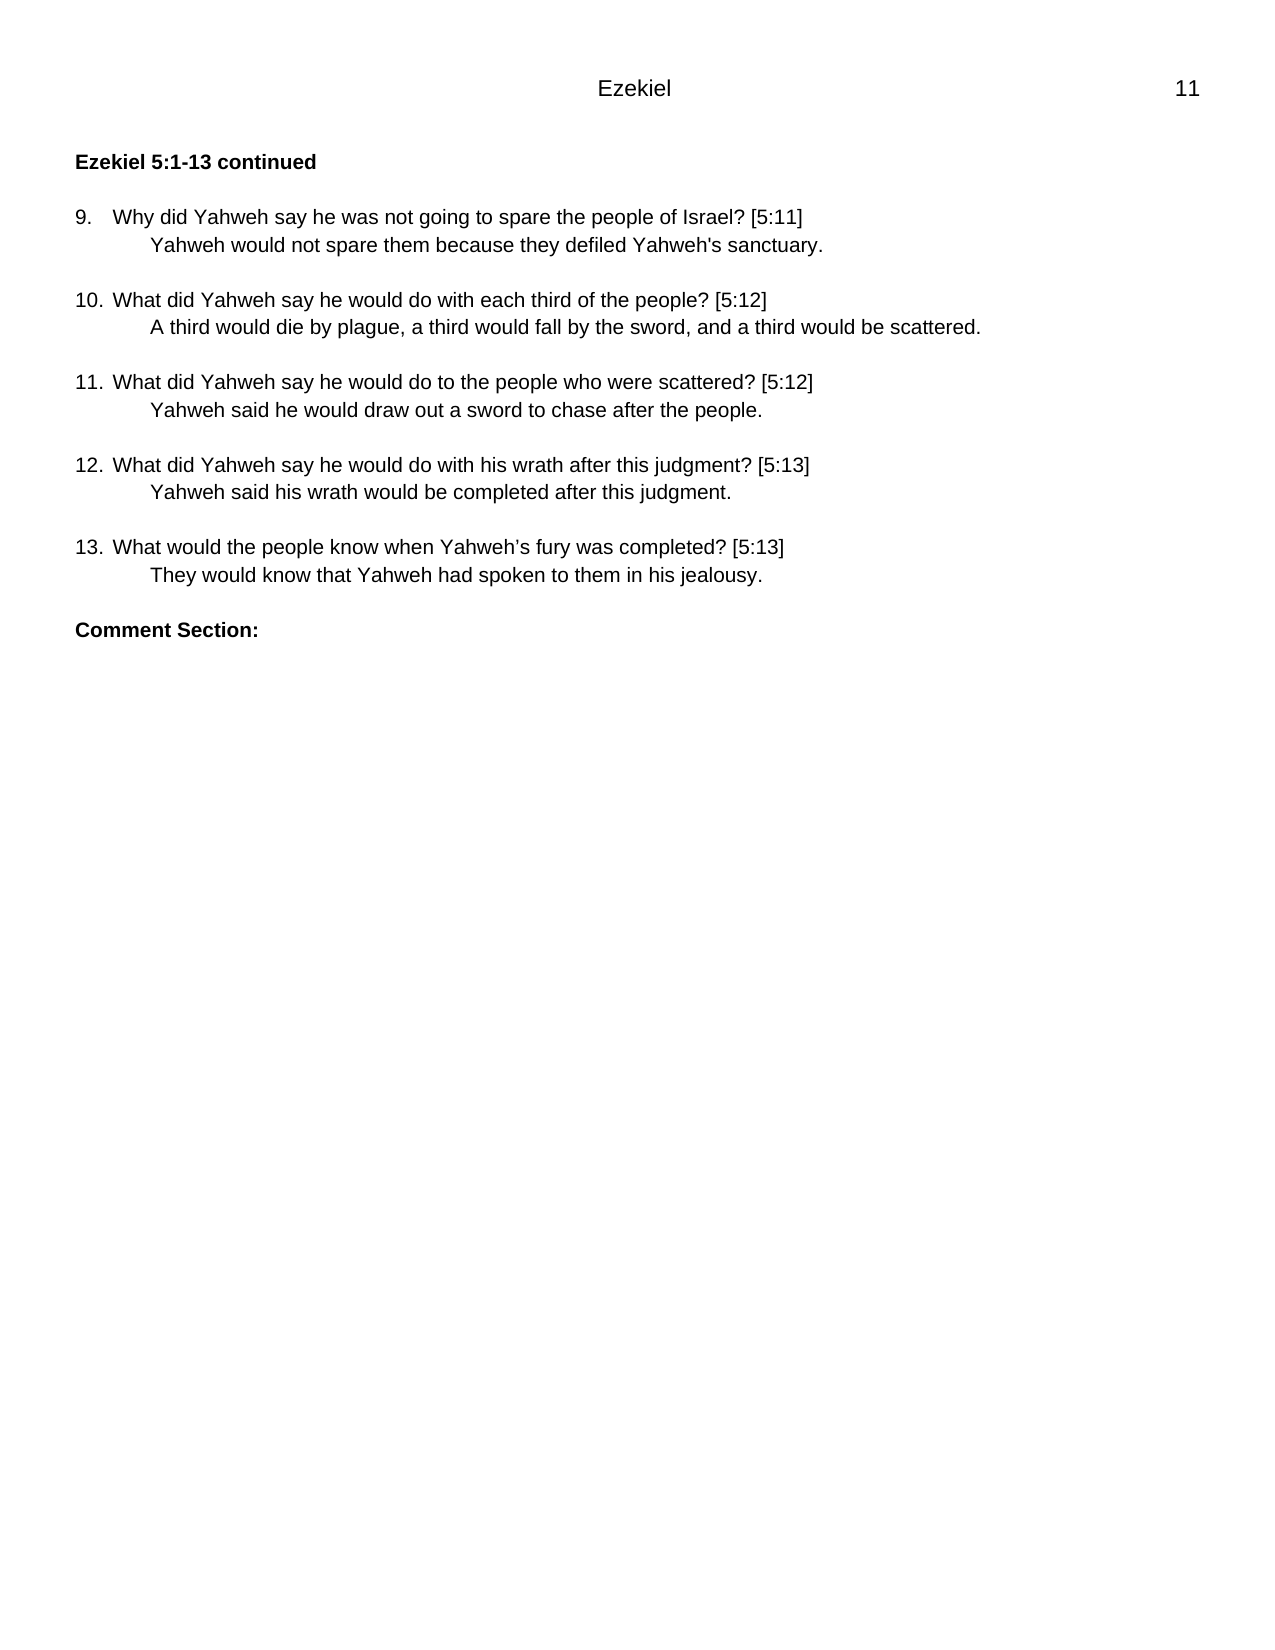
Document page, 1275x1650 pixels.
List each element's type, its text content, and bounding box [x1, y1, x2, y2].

list What did Yahweh say he would do with his wrath after this judgment? [5:13] [75, 452, 1200, 476]
text Ezekiel 5:1-13 continued [75, 150, 1200, 174]
list What did Yahweh say he would do to the people who were scattered? [5:12] [75, 370, 1200, 394]
list What did Yahweh say he would do with each third of the people? [5:12] [75, 287, 1200, 311]
text They would know that Yahweh had spoken to them in his jealousy. [150, 562, 1200, 586]
list Why did Yahweh say he was not going to spare the people of Israel? [5:11] [75, 205, 1200, 229]
text Yahweh said his wrath would be completed after this judgment. [150, 480, 1200, 504]
text A third would die by plague, a third would fall by the sword, and a third would be scattered. [150, 315, 1200, 339]
text Comment Section: [75, 617, 1200, 641]
list What would the people know when Yahweh’s fury was completed? [5:13] [75, 535, 1200, 559]
text Yahweh said he would draw out a sword to chase after the people. [150, 397, 1200, 421]
text Yahweh would not spare them because they defiled Yahweh's sanctuary. [150, 232, 1200, 256]
